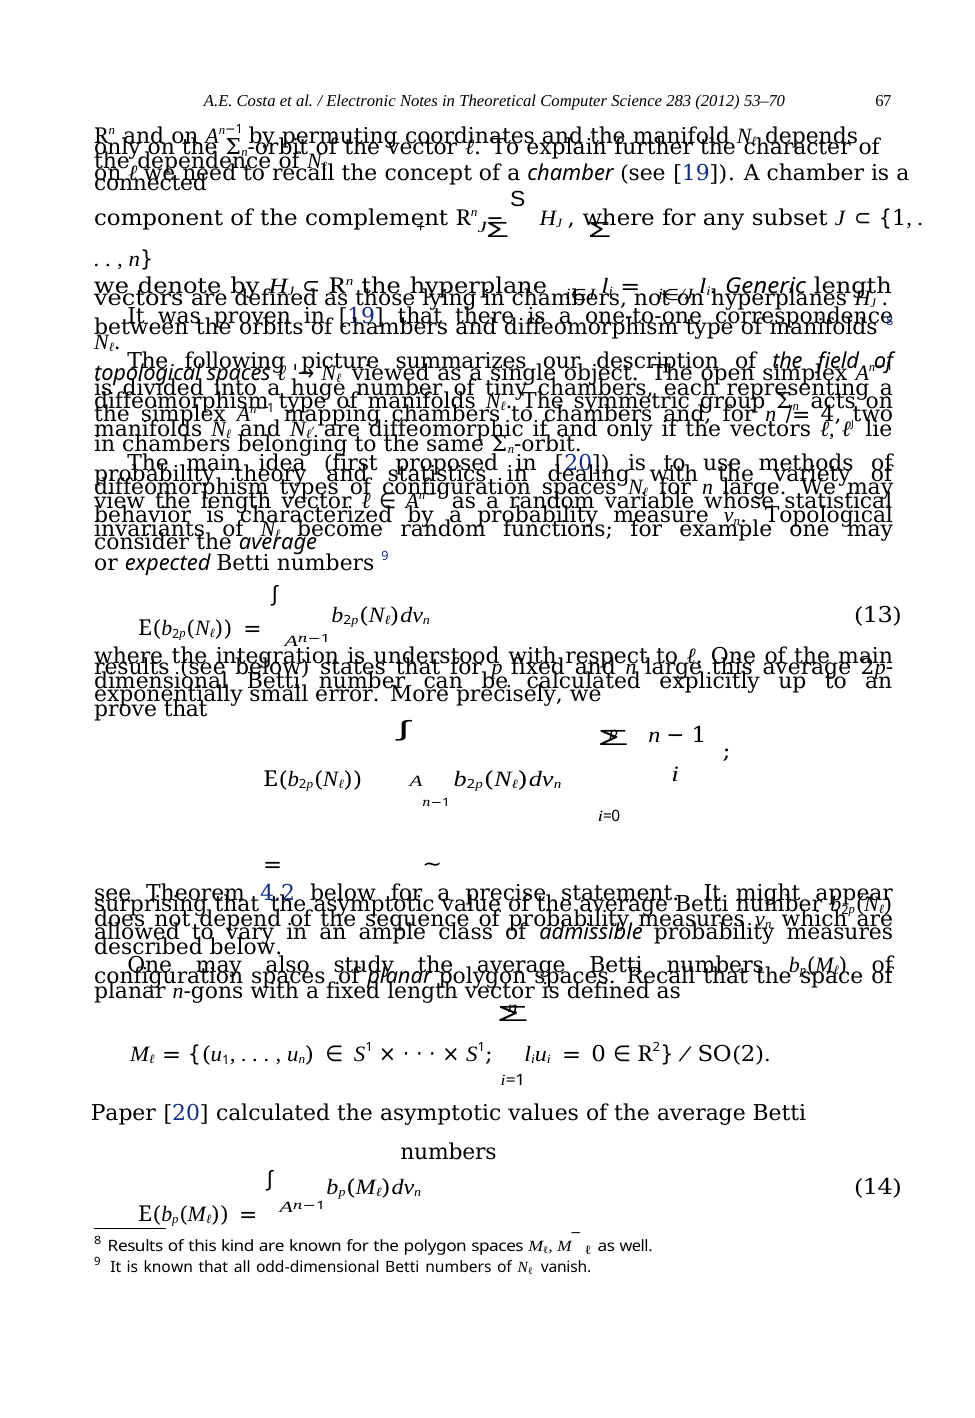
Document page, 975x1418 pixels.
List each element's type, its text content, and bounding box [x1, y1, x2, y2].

text bp(Mℓ)dνn (14) [326, 1167, 927, 1201]
text i=1 [145, 1073, 881, 1089]
text 8 Results of this kind are known for the polygon spaces Mℓ, M¯ ℓ as well. [94, 1235, 927, 1255]
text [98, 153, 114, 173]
text Rn and on An−1 by permuting coordinates and the manifold Nℓ depends only on the Σn-orbit of the vector ℓ. To explain further the character of the dependence of Nℓ [207, 131, 893, 173]
text where the integration is understood with respect to ℓ. One of the main results (see below) states that for p fixed and n large this average 2p-dimensional Betti number can be calculated explicitly up to an exponentially small error. More precisely, we [94, 653, 893, 706]
text E(b2p(Nℓ)) = [263, 718, 391, 888]
text Mℓ = {(u1, . . . , un) ∈ S1 × · · · × S1; liui = 0 ∈ R2} / SO(2). [71, 1014, 830, 1073]
text The following picture summarizes our description of the field of topological spaces ℓ '→ Nℓ viewed as a single object. The open simplex An−1 is divided into a huge number of tiny chambers, each representing a diffeomorphism type of manifolds Nℓ. The symmetric group Σn acts on the simplex An−1 mapping chambers to chambers and, for n /= 4, two manifolds Nℓ and Nℓ′ are diffeomorphic if and only if the vectors ℓ, ℓj lie in chambers belonging to the same Σn-orbit. [94, 357, 893, 456]
text E(bp(Mℓ)) = ∫ [138, 1167, 279, 1235]
text One may also study the average Betti numbers bp(Mℓ) of configuration spaces of planar polygon spaces. Recall that the space of planar n-gons with a fixed length vector is defined as [94, 961, 893, 1003]
text we denote by HJ ⊂ Rn the hyperplane i∈J li = i∈/J li. Generic length vectors are defined as those lying in chambers, not on hyperplanes HJ . [94, 280, 892, 311]
text It was proven in [19] that there is a one-to-one correspondence between the orbits of chambers and diffeomorphism type of manifolds 8 Nℓ. [94, 313, 893, 354]
text Σi=0 [597, 724, 627, 826]
text b2p(Nℓ)dνn (13) [331, 574, 927, 634]
text on ℓ we need to recall the concept of a chamber (see [19]). A chamber is a connected [94, 173, 927, 193]
text see Theorem 4.2 below for a precise statement. It might appear surprising that the asymptotic value of the average Betti number b2p(Nℓ) does not depend of the sequence of probability measures νn which are allowed to vary in an ample class of admissible probability measures described below. [94, 890, 893, 959]
text n−1 b2p(Nℓ)dνn ∼ [422, 718, 588, 888]
text Paper [20] calculated the asymptotic values of the average Betti numbers [85, 1089, 811, 1167]
text The main idea (first proposed in [20]) is to use methods of probability theory and statistics in dealing with the variety of diffeomorphism types of configuration spaces Nℓ for n large. We may view the length vector ℓ ∈ An−1 as a random variable whose statistical behavior is characterized by a probability measure νn. Topological invariants of Nℓ become random functions; for example one may consider the average [94, 460, 893, 556]
text or expected Betti numbers 9 [94, 556, 927, 574]
text n − 1 ; [632, 718, 927, 748]
text E(b2p(Nℓ)) = ∫ [138, 574, 284, 651]
text component of the complement Rn − S HJ , where for any subset J ⊂ {1, . . . , n} [94, 193, 927, 274]
text 9 It is known that all odd-dimensional Betti numbers of Nℓ vanish. [94, 1255, 927, 1277]
